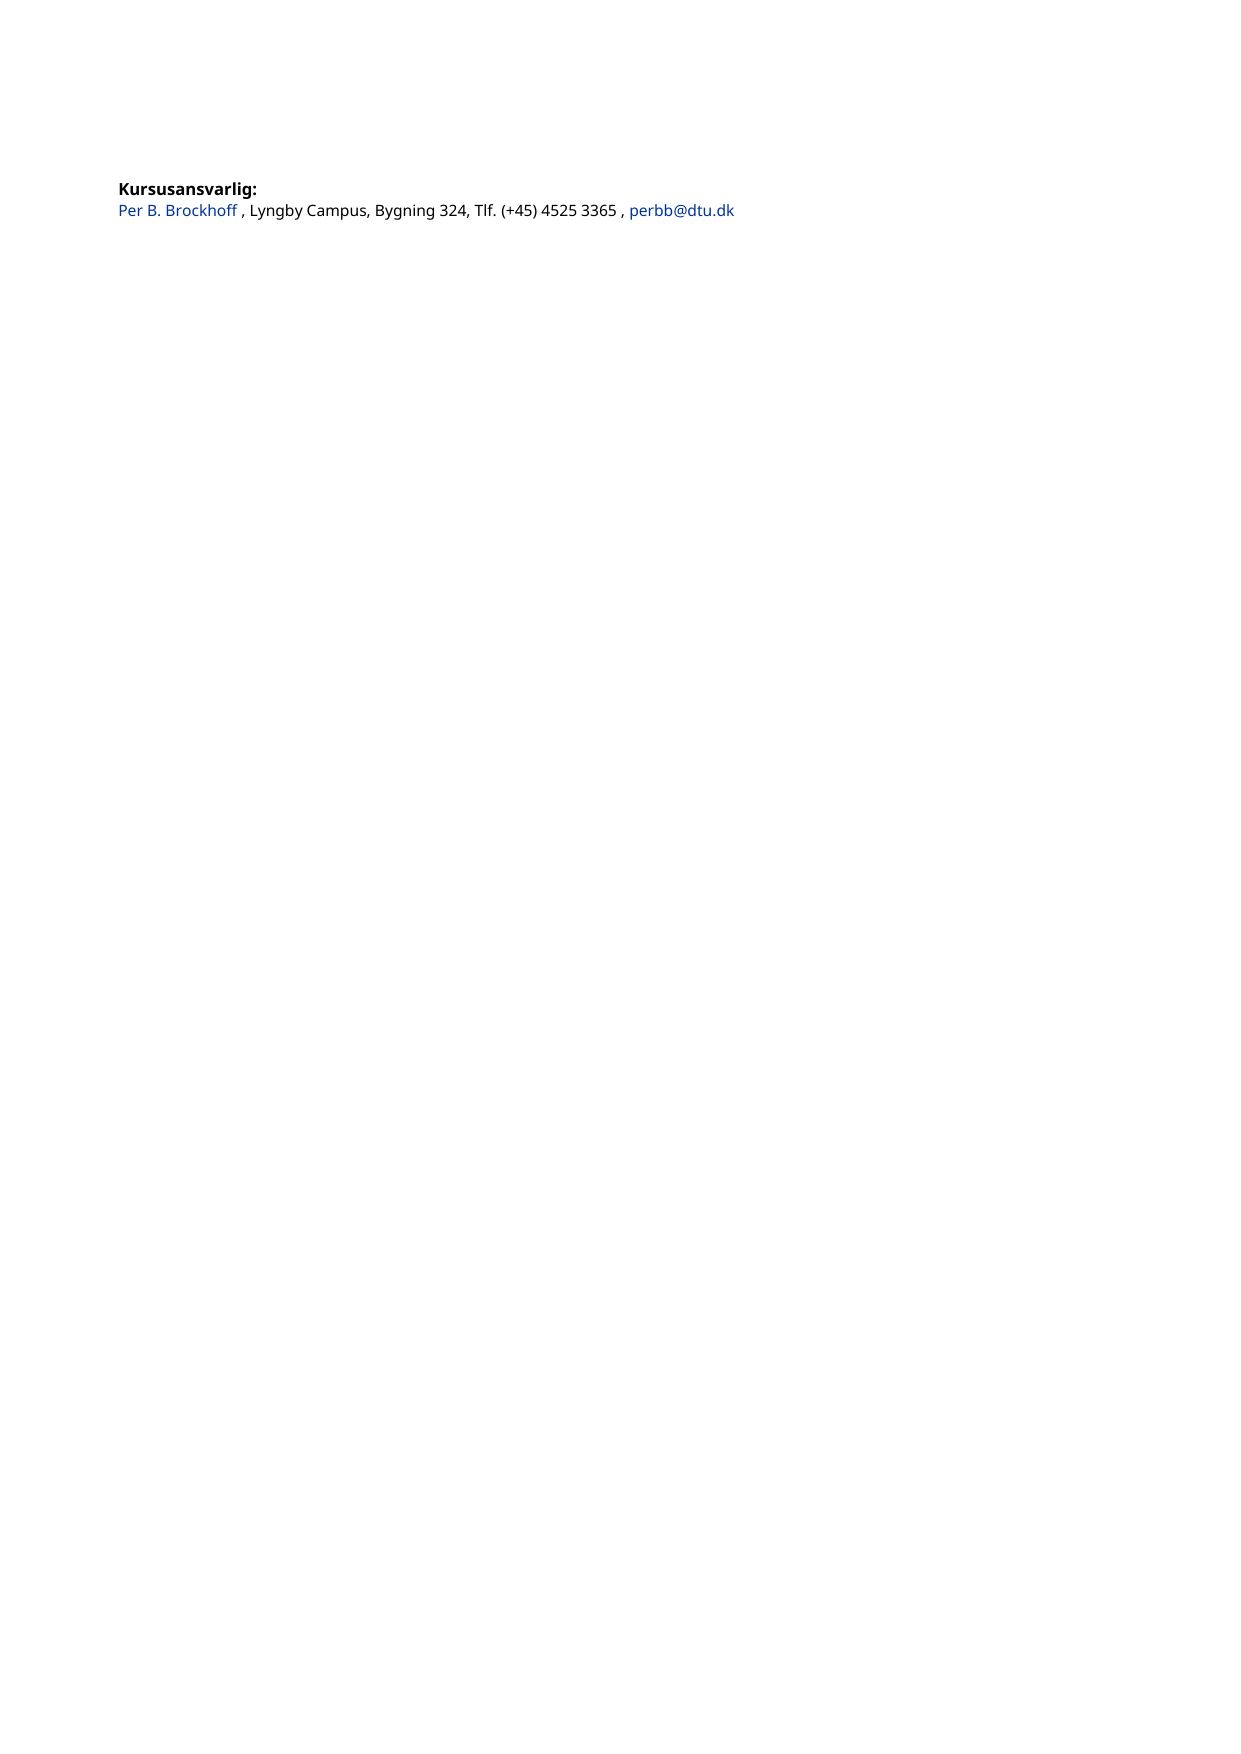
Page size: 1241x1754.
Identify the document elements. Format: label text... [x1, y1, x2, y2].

text Kursusansvarlig: Per B. Brockhoff , Lyngby Campus, Bygning 324, Tlf. (+45) 4525 3365 , perbb@dtu.dk [118, 177, 1122, 221]
